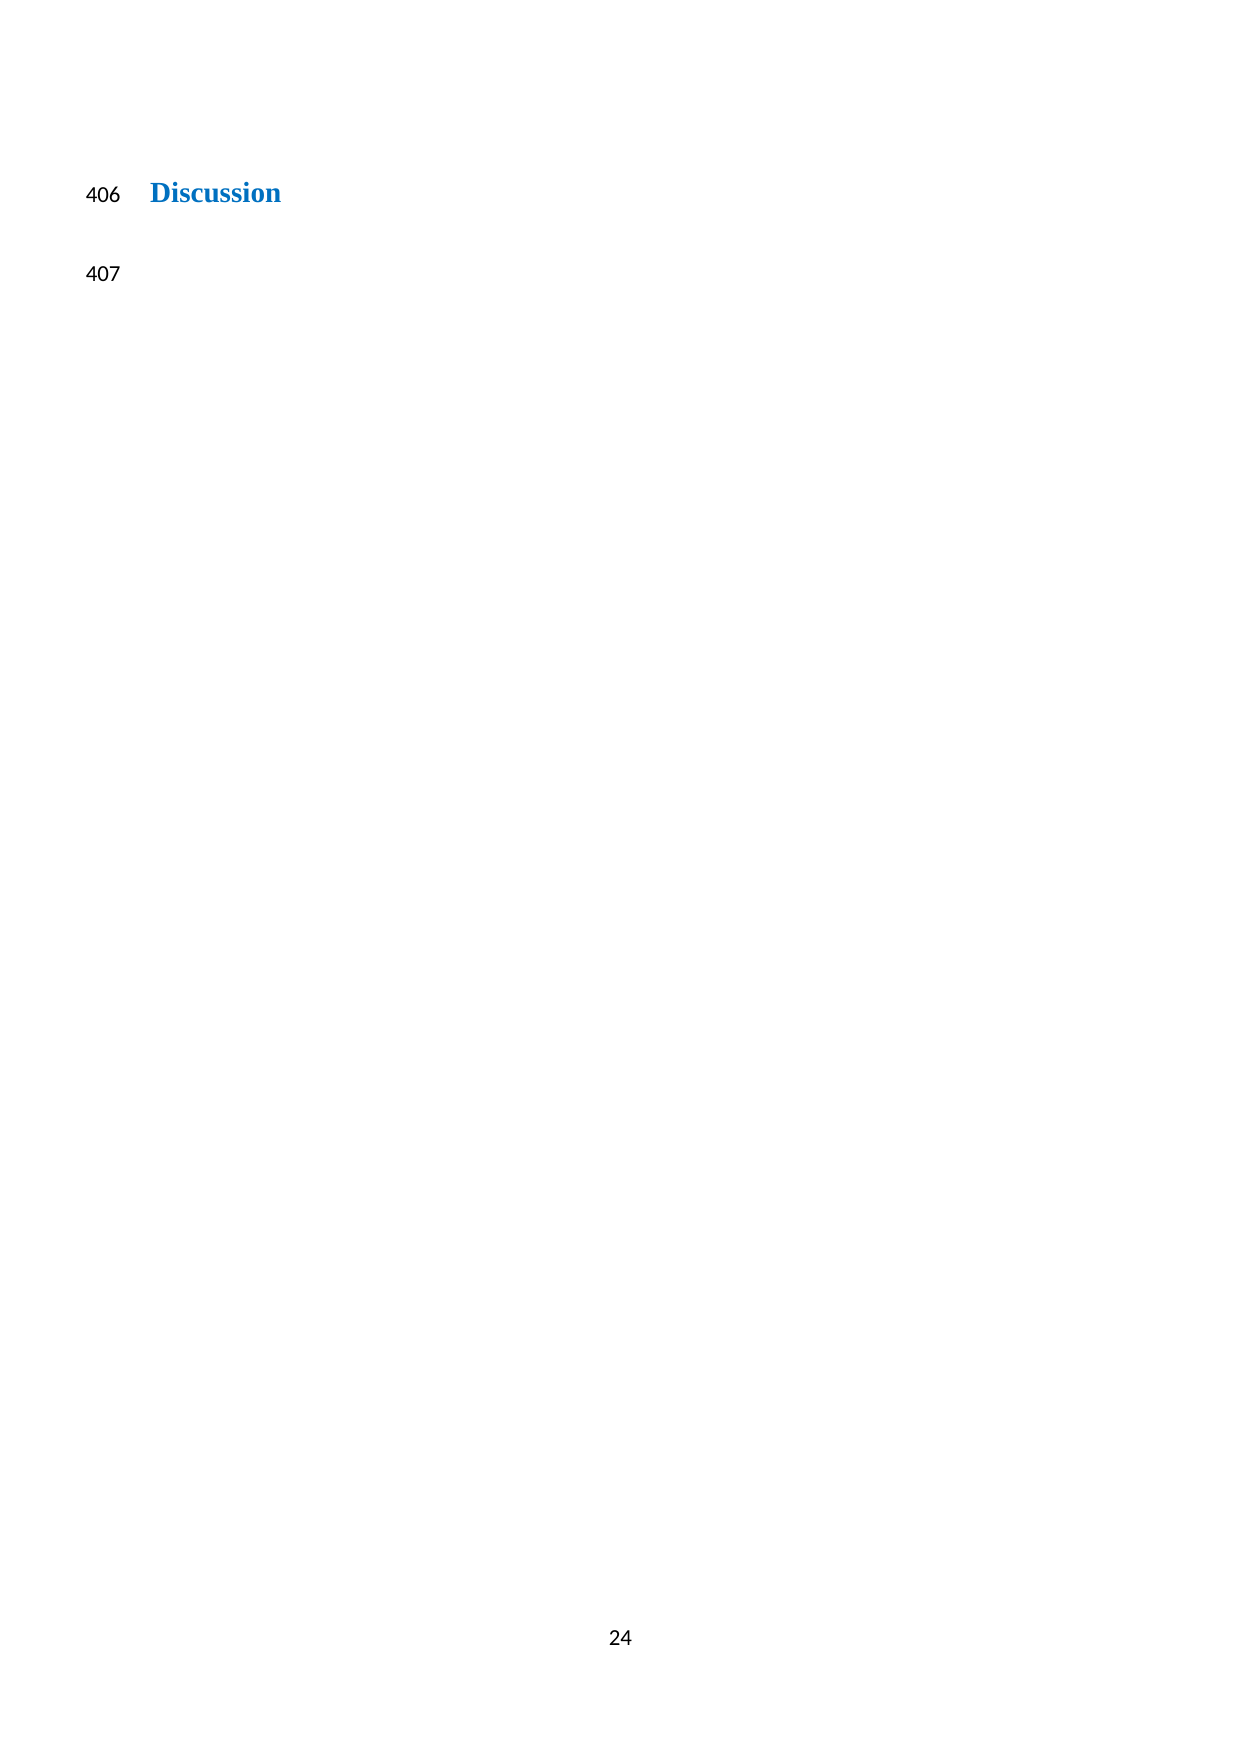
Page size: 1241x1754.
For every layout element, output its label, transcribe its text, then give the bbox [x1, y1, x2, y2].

text Discussion [150, 175, 1090, 208]
